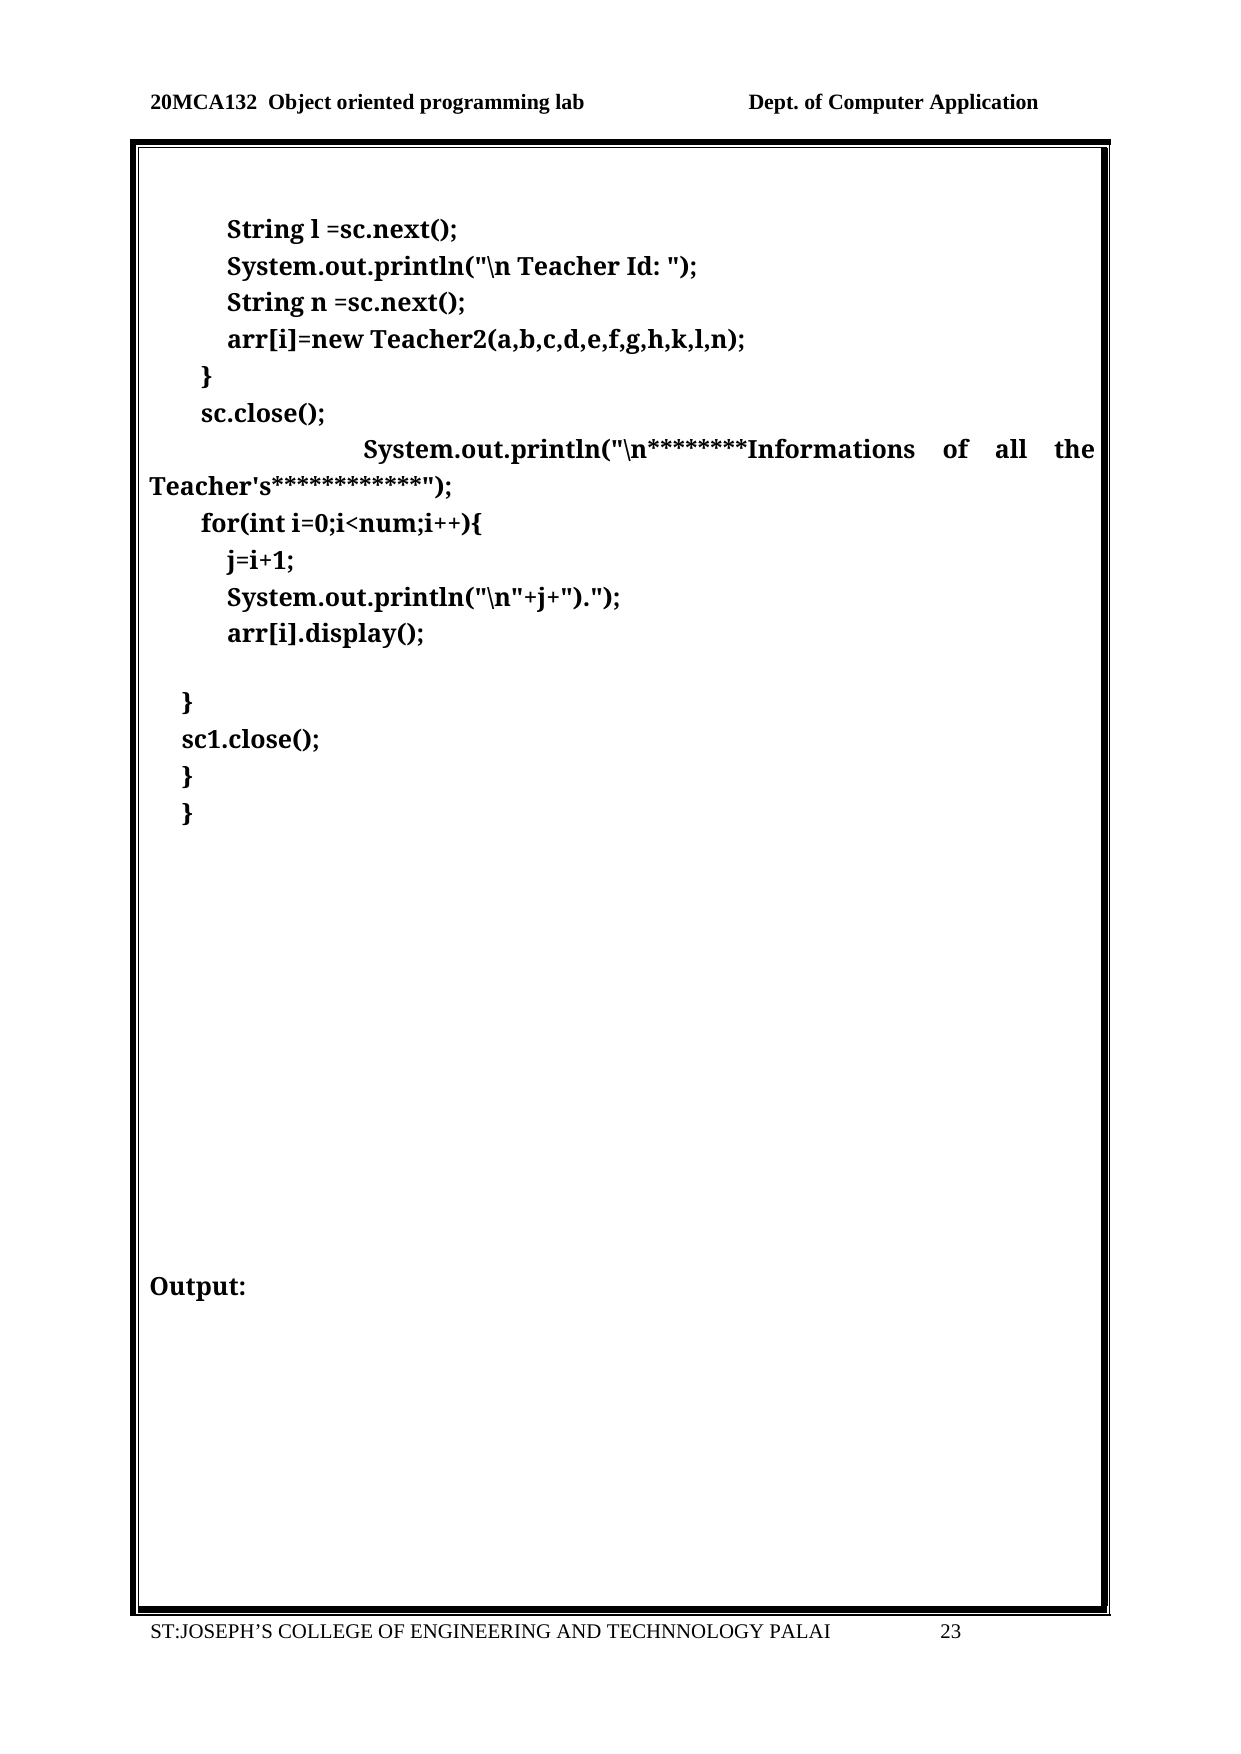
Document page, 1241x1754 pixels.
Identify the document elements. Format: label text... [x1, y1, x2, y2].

text sc.close(); [149, 395, 1096, 429]
text Output: [149, 1268, 1096, 1303]
text sc1.close(); [149, 722, 1096, 756]
text } [149, 758, 1096, 792]
text } [149, 359, 1096, 393]
text String n =sc.next(); [149, 285, 1096, 319]
text System.out.println("\n"+j+")."); [149, 579, 1096, 613]
text for(int i=0;i<num;i++){ [149, 506, 1096, 540]
text System.out.println("\n********Informations of all the Teacher's************"); [149, 432, 1096, 503]
text } [149, 795, 1096, 829]
text arr[i].display(); [149, 616, 1096, 650]
text System.out.println("\n Teacher Id: "); [149, 248, 1096, 282]
text arr[i]=new Teacher2(a,b,c,d,e,f,g,h,k,l,n); [149, 322, 1096, 356]
text String l =sc.next(); [149, 212, 1096, 246]
text j=i+1; [149, 542, 1096, 577]
text } [149, 685, 1096, 719]
